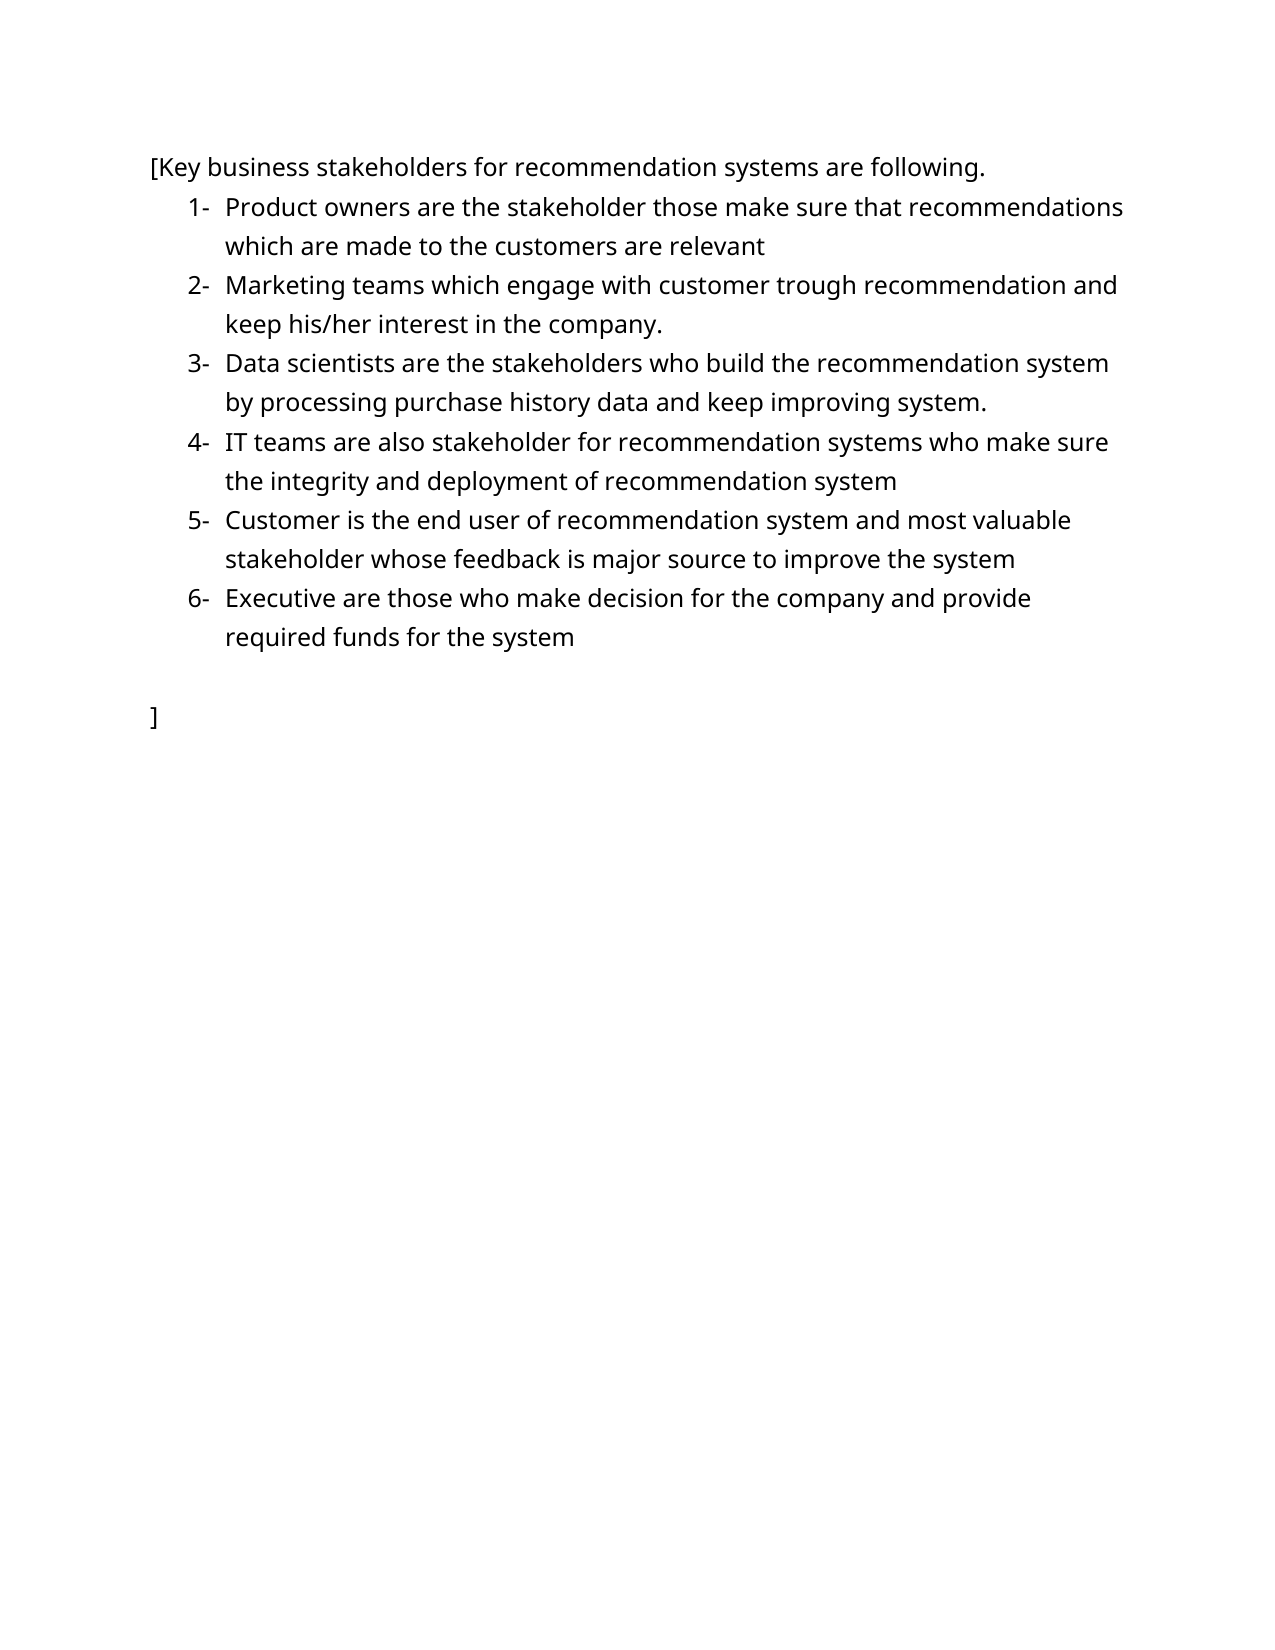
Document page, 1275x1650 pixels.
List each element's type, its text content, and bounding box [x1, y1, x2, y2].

text ] [150, 698, 1125, 732]
list Product owners are the stakeholder those make sure that recommendations which are made to the customers are relevant [187, 189, 1125, 262]
list Marketing teams which engage with customer trough recommendation and keep his/her interest in the company. [187, 267, 1125, 341]
list Customer is the end user of recommendation system and most valuable stakeholder whose feedback is major source to improve the system [187, 502, 1125, 576]
list Data scientists are the stakeholders who build the recommendation system by processing purchase history data and keep improving system. [187, 346, 1125, 419]
list Executive are those who make decision for the company and provide required funds for the system [187, 581, 1125, 654]
list IT teams are also stakeholder for recommendation systems who make sure the integrity and deployment of recommendation system [187, 424, 1125, 497]
text [Key business stakeholders for recommendation systems are following. [150, 150, 1125, 184]
